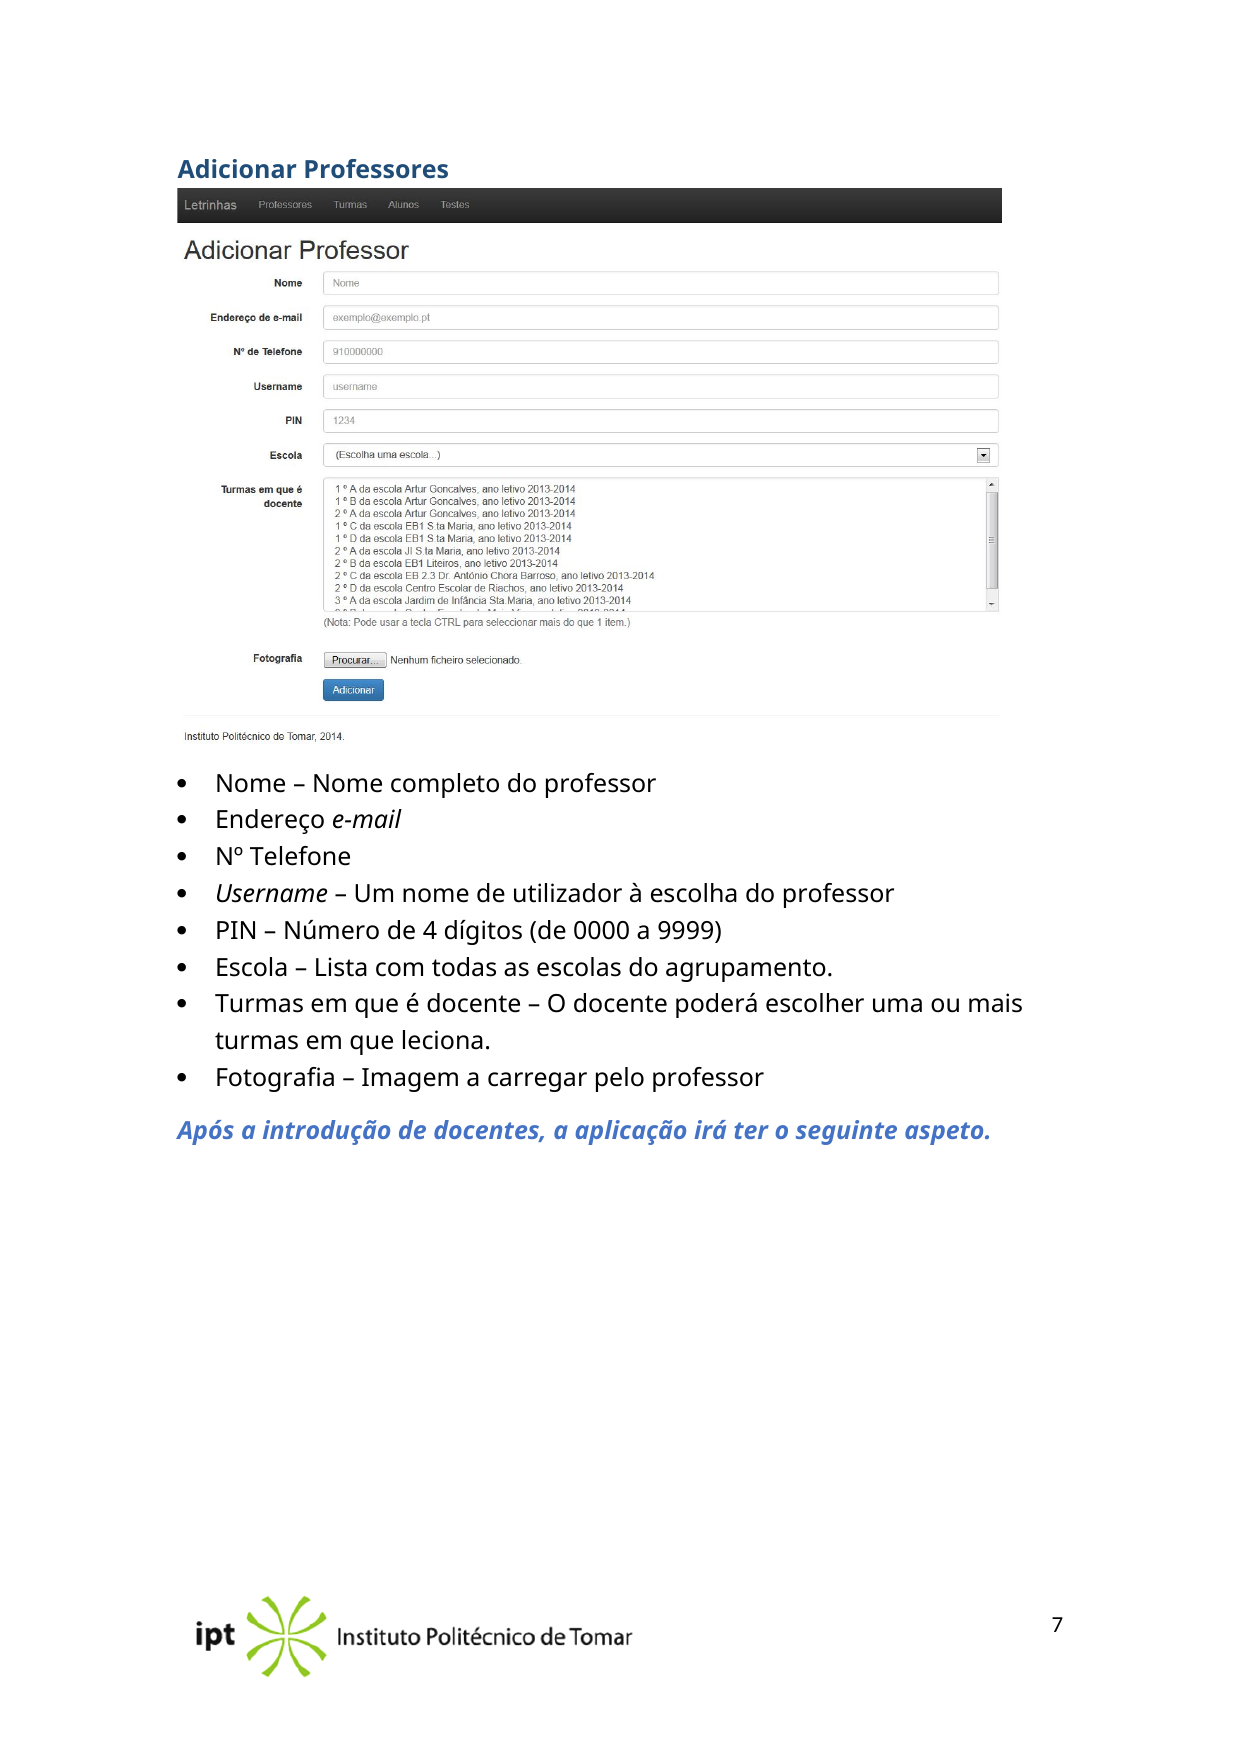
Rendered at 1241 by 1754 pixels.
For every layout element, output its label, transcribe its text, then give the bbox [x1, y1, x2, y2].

list Username – Um nome de utilizador à escolha do professor [177, 876, 1063, 910]
list Turmas em que é docente – O docente poderá escolher uma ou mais turmas em que leciona. [177, 986, 1063, 1057]
list Escola – Lista com todas as escolas do agrupamento. [177, 949, 1063, 983]
list Nome – Nome completo do professor [177, 765, 1063, 799]
list PIN – Número de 4 dígitos (de 0000 a 9999) [177, 912, 1063, 947]
text Após a introdução de docentes, a aplicação irá ter o seguinte aspeto. [177, 1113, 1063, 1147]
picture [186, 1591, 638, 1679]
picture [177, 188, 1002, 747]
list Endereço e-mail [177, 802, 1063, 836]
list Nº Telefone [177, 839, 1063, 873]
list Fotografia – Imagem a carregar pelo professor [177, 1059, 1063, 1094]
subtitle Adicionar Professores [177, 152, 1063, 186]
